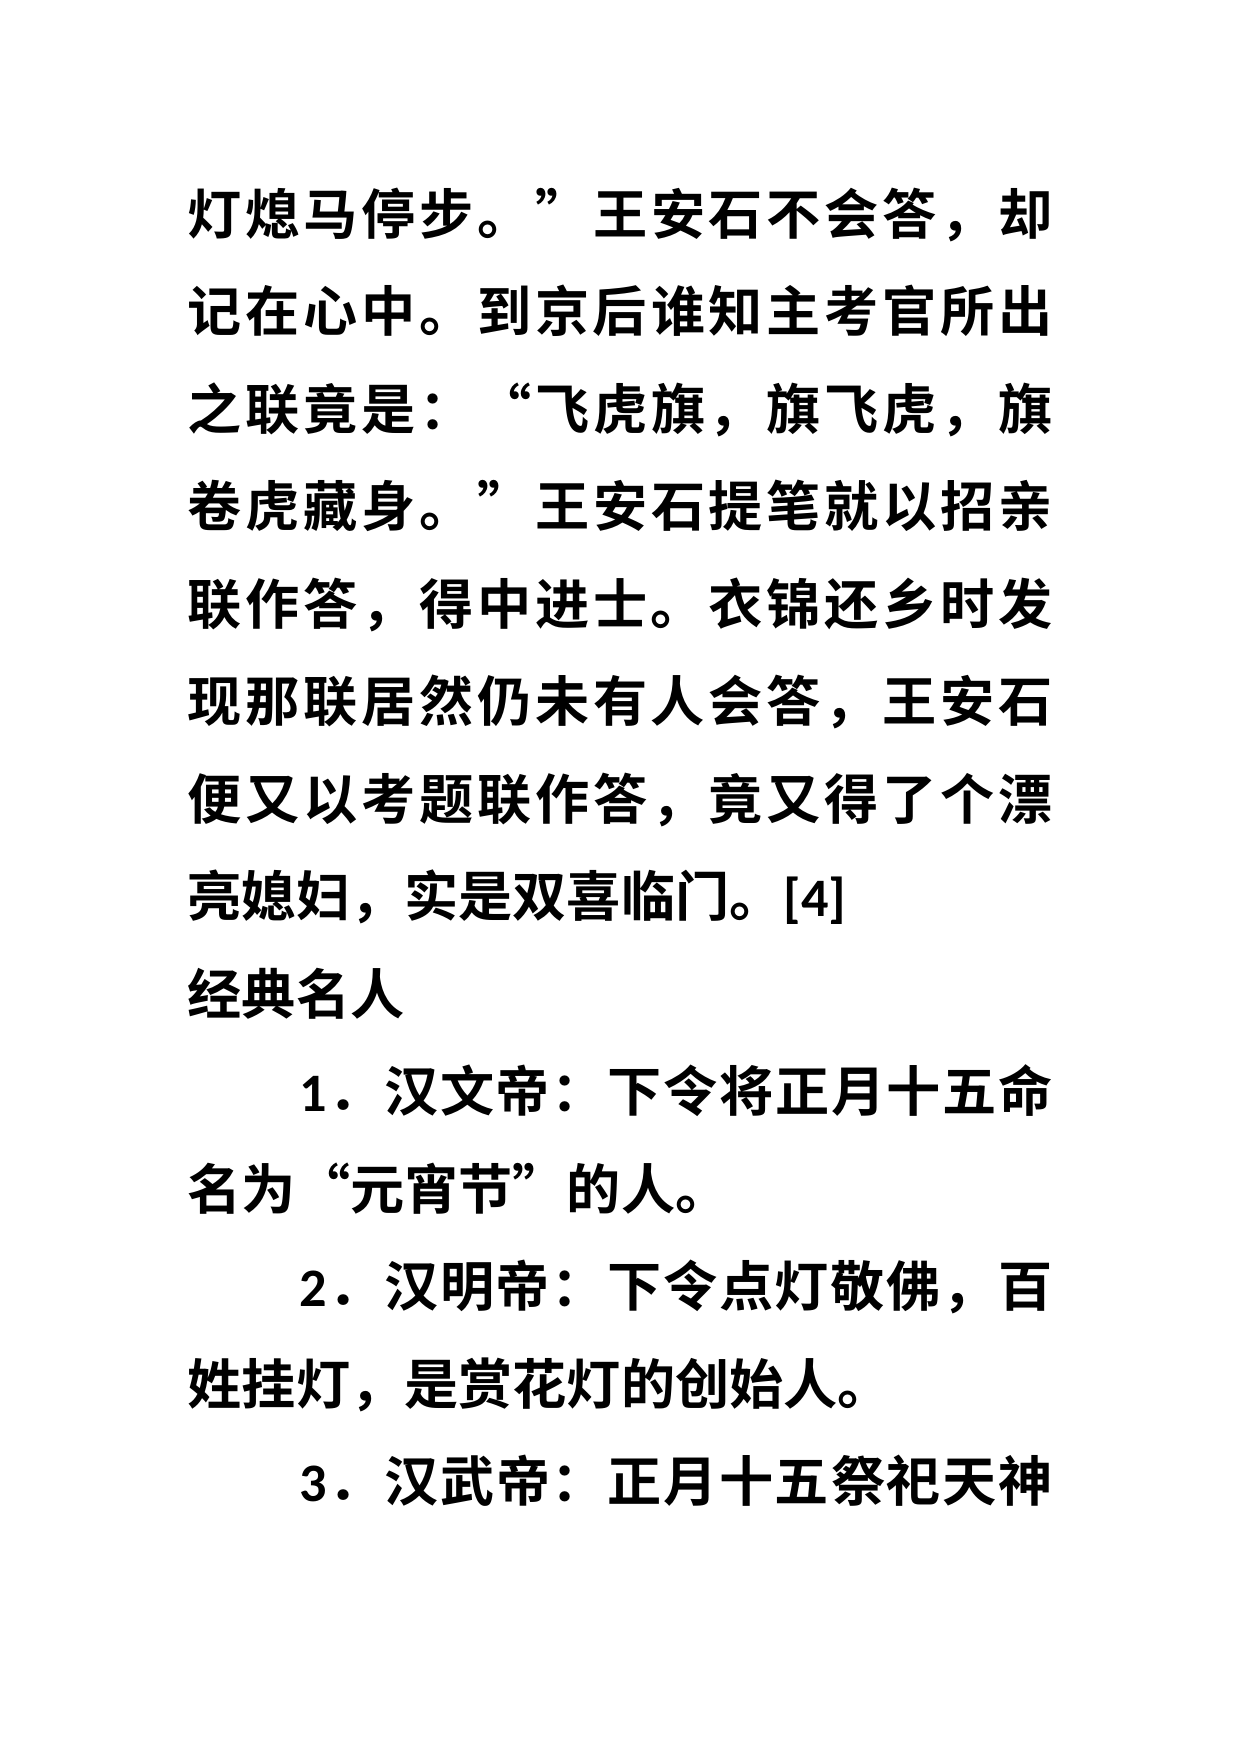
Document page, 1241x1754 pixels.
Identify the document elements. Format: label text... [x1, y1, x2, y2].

text 经典名人 [187, 942, 1053, 1039]
text 1．汉文帝：下令将正月十五命名为“元宵节”的人。 [187, 1039, 1053, 1234]
text 3．汉武帝：正月十五祭祀天神的倡导者。 [187, 1429, 1053, 1527]
text 2．汉明帝：下令点灯敬佛，百姓挂灯，是赏花灯的创始人。 [187, 1234, 1053, 1429]
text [187, 162, 1053, 942]
